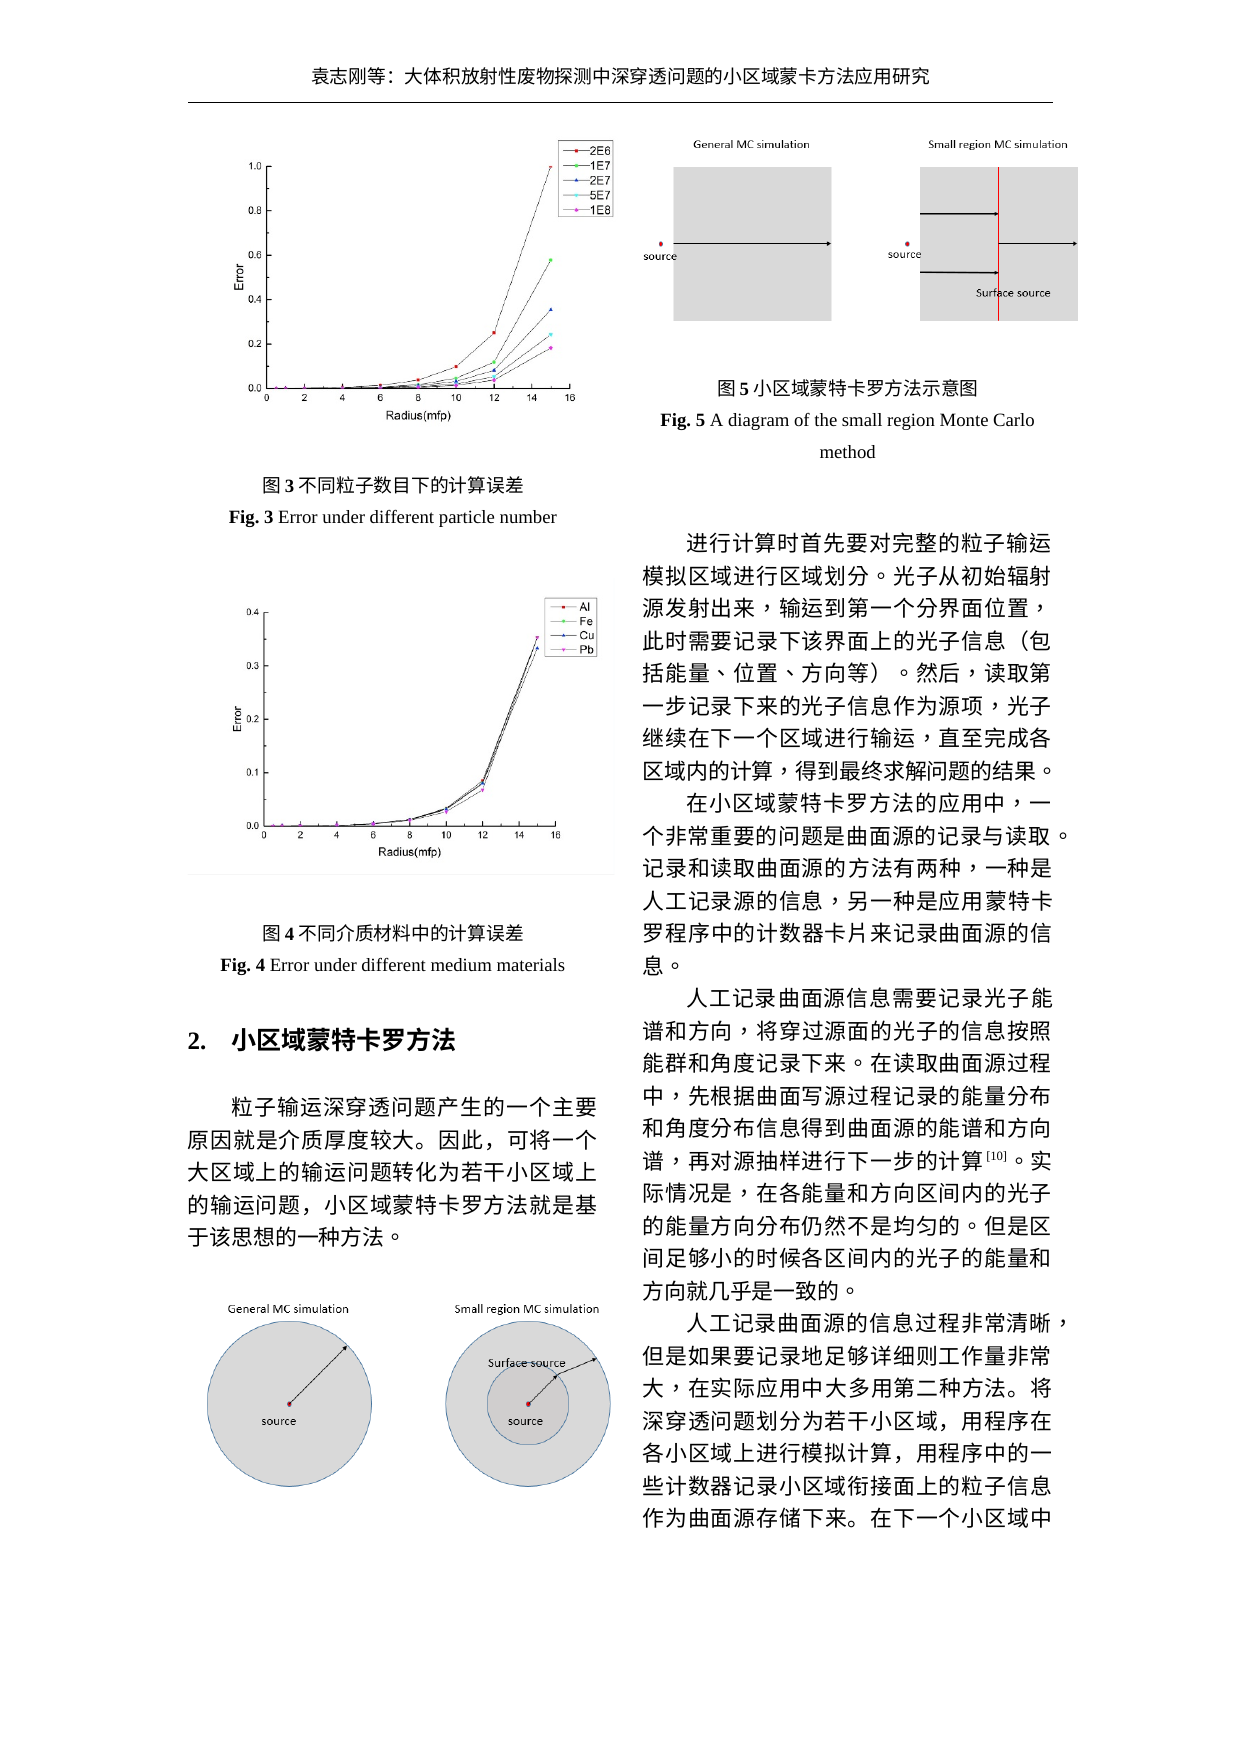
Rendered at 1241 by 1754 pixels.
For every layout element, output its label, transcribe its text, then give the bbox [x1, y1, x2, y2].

picture [187, 578, 615, 875]
picture [187, 131, 620, 439]
text 在小区域蒙特卡罗方法的应用中，一个非常重要的问题是曲面源的记录与读取。记录和读取曲面源的方法有两种，一种是人工记录源的信息，另一种是应用蒙特卡罗程序中的计数器卡片来记录曲面源的信息。 [642, 786, 1053, 981]
text 人工记录曲面源信息需要记录光子能谱和方向，将穿过源面的光子的信息按照能群和角度记录下来。在读取曲面源过程中，先根据曲面写源过程记录的能量分布和角度分布信息得到曲面源的能谱和方向谱，再对源抽样进行下一步的计算[10]。实际情况是，在各能量和方向区间内的光子的能量方向分布仍然不是均匀的。但是区间足够小的时候各区间内的光子的能量和方向就几乎是一致的。 [642, 981, 1053, 1306]
text 粒子输运深穿透问题产生的一个主要原因就是介质厚度较大。因此，可将一个大区域上的输运问题转化为若干小区域上的输运问题，小区域蒙特卡罗方法就是基于该思想的一种方法。 [187, 1090, 598, 1252]
text Fig. 4 Error under different medium materials [187, 948, 598, 981]
text 图5 小区域蒙特卡罗方法示意图 [642, 371, 1053, 403]
text Fig. 3 Error under different particle number [187, 501, 598, 533]
text Fig. 5 A diagram of the small region Monte Carlo method [642, 403, 1053, 468]
text 图3 不同粒子数目下的计算误差 [187, 468, 598, 501]
text 图4 不同介质材料中的计算误差 [187, 916, 598, 948]
text 进行计算时首先要对完整的粒子输运模拟区域进行区域划分。光子从初始辐射源发射出来，输运到第一个分界面位置，此时需要记录下该界面上的光子信息（包括能量、位置、方向等）。然后，读取第一步记录下来的光子信息作为源项，光子继续在下一个区域进行输运，直至完成各区域内的计算，得到最终求解问题的结果。 [642, 526, 1053, 786]
subtitle 小区域蒙特卡罗方法 [187, 1006, 598, 1071]
